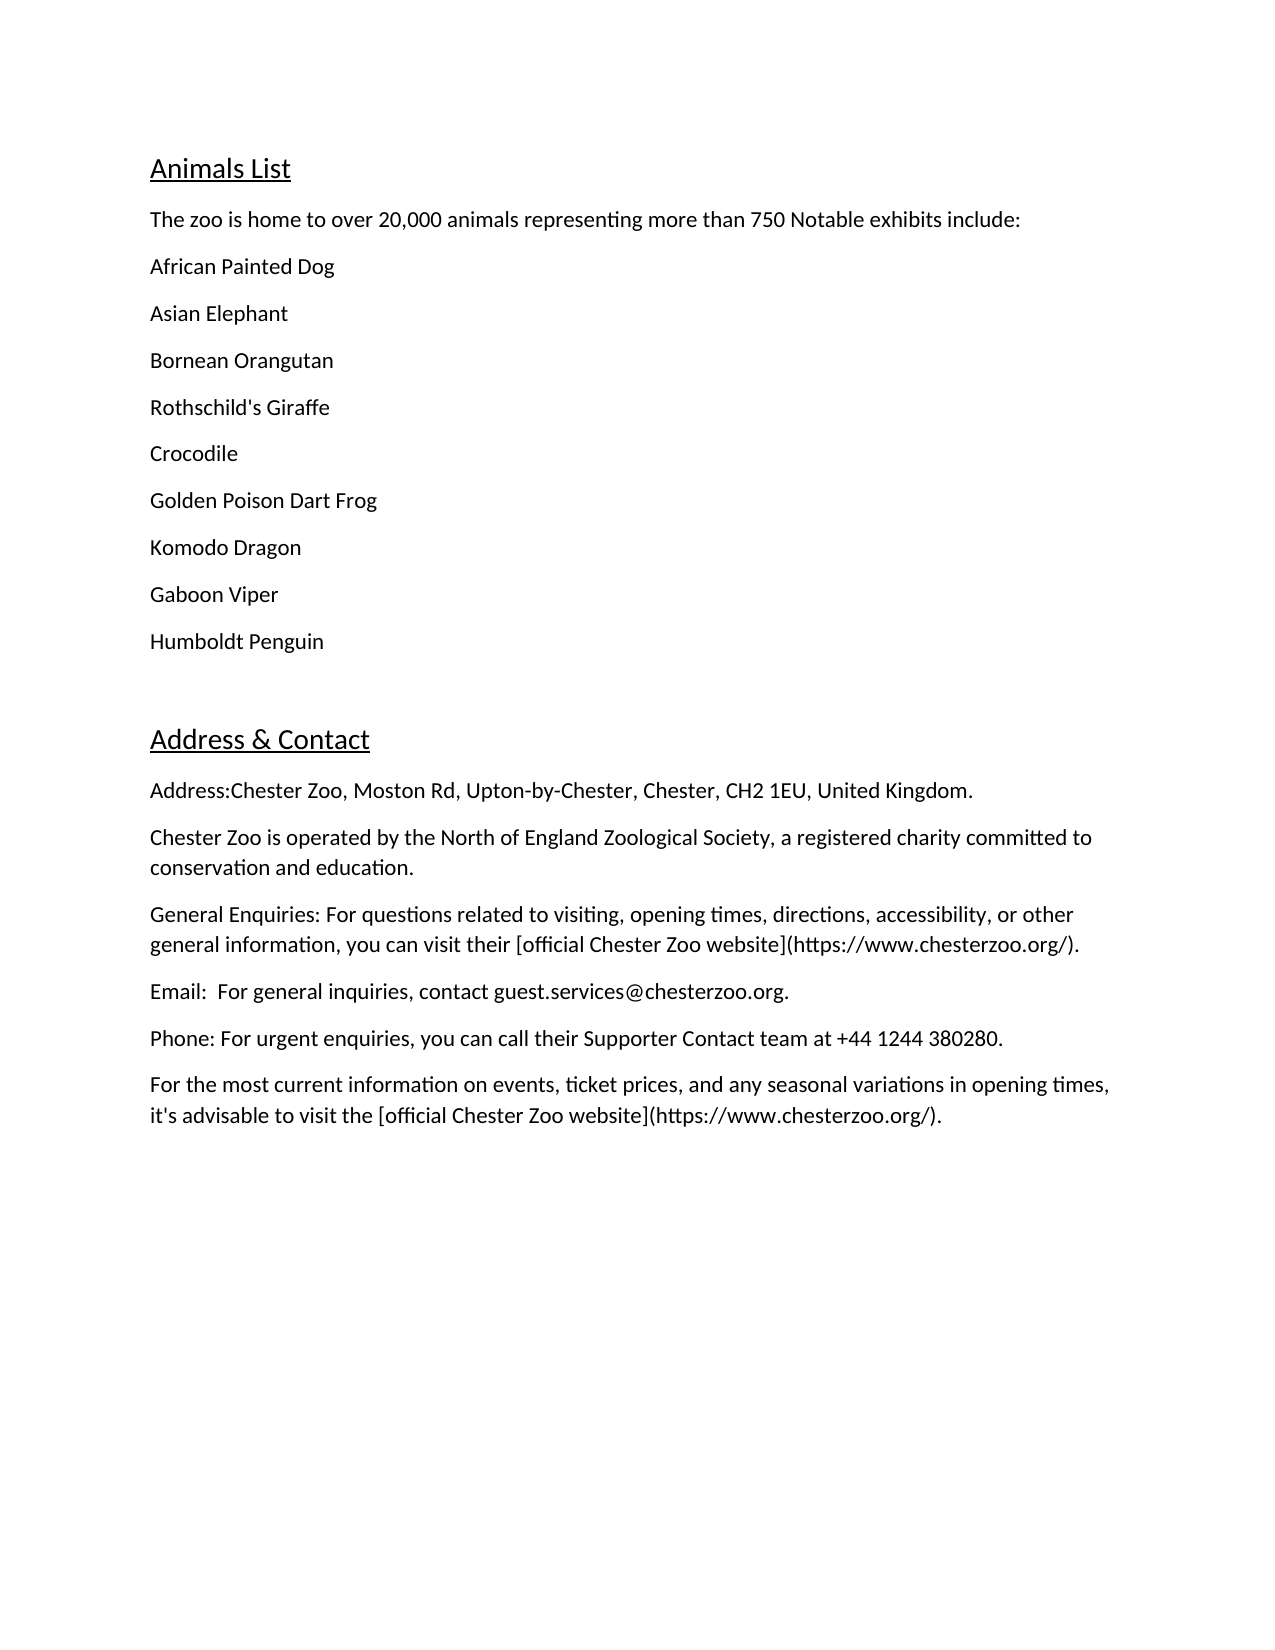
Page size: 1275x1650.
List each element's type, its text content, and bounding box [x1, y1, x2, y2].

text Phone: For urgent enquiries, you can call their Supporter Contact team at +44 1244 380280. [150, 1024, 1125, 1052]
text Humboldt Penguin [150, 627, 1125, 655]
text Email: For general inquiries, contact guest.services@chesterzoo.org. [150, 977, 1125, 1005]
text For the most current information on events, ticket prices, and any seasonal variations in opening times, it's advisable to visit the [official Chester Zoo website](https://www.chesterzoo.org/). [150, 1071, 1125, 1129]
text African Painted Dog [150, 252, 1125, 280]
text Rothschild's Giraffe [150, 393, 1125, 421]
text The zoo is home to over 20,000 animals representing more than 750 Notable exhibits include: [150, 205, 1125, 233]
text Address:Chester Zoo, Moston Rd, Upton-by-Chester, Chester, CH2 1EU, United Kingdom. [150, 776, 1125, 804]
text Chester Zoo is operated by the North of England Zoological Society, a registered charity committed to conservation and education. [150, 823, 1125, 881]
text General Enquiries: For questions related to visiting, opening times, directions, accessibility, or other general information, you can visit their [official Chester Zoo website](https://www.chesterzoo.org/). [150, 900, 1125, 958]
text Asian Elephant [150, 299, 1125, 327]
text Crocodile [150, 439, 1125, 467]
text Animals List [150, 150, 1125, 186]
text Golden Poison Dart Frog [150, 486, 1125, 514]
text Gaboon Viper [150, 580, 1125, 608]
text Bornean Orangutan [150, 346, 1125, 374]
text Address & Contact [150, 721, 1125, 756]
text Komodo Dragon [150, 533, 1125, 561]
